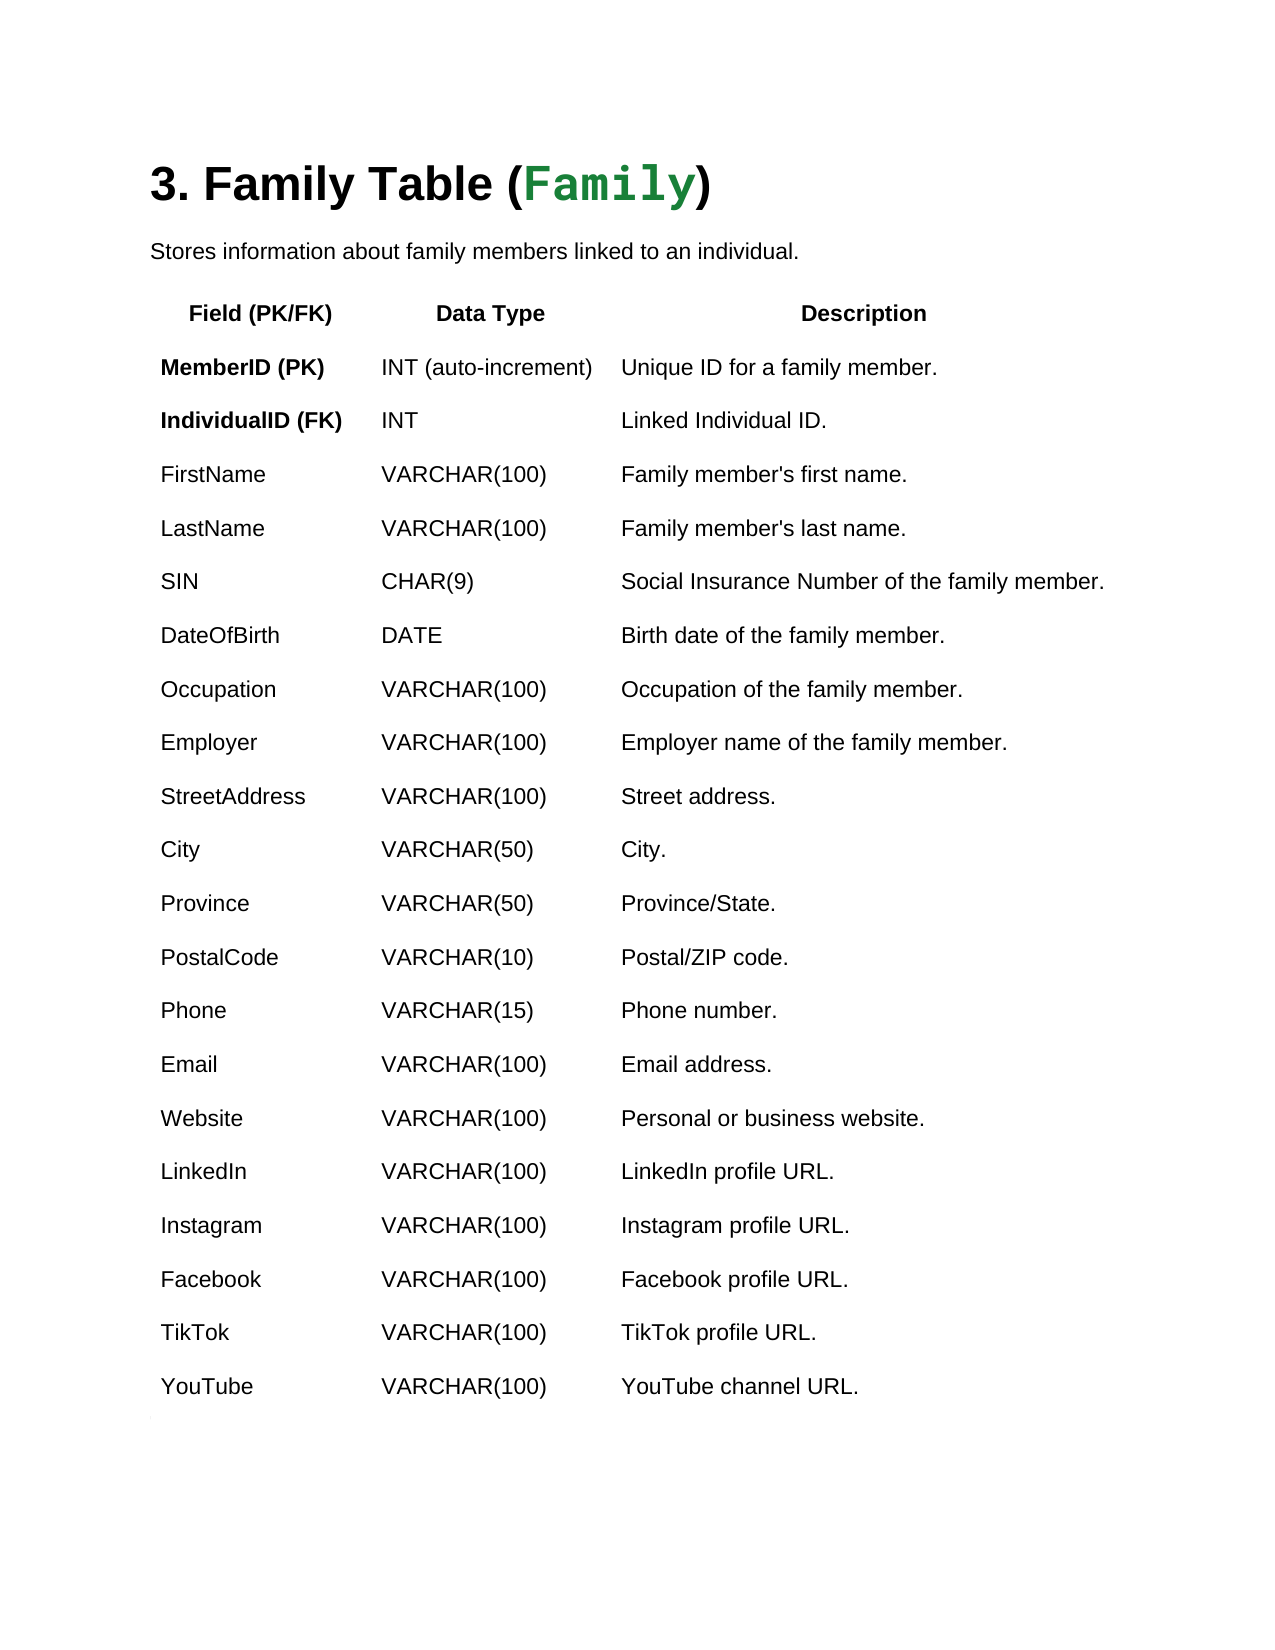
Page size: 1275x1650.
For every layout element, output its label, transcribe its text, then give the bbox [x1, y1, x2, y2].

table_cell Instagram [150, 1202, 371, 1255]
table_cell Province [150, 880, 371, 933]
table_cell VARCHAR(50) [371, 880, 610, 933]
table_cell VARCHAR(100) [371, 665, 610, 719]
table_cell LastName [150, 504, 371, 558]
table_cell SIN [150, 558, 371, 611]
table_cell City [150, 826, 371, 880]
table_cell Street address. [610, 773, 1117, 826]
table_cell VARCHAR(100) [371, 1202, 610, 1255]
table_cell VARCHAR(100) [371, 1309, 610, 1362]
table_cell Phone [150, 987, 371, 1041]
table_cell PostalCode [150, 933, 371, 987]
table_cell Instagram profile URL. [610, 1202, 1117, 1255]
table_cell Family member's first name. [610, 451, 1117, 504]
table_cell YouTube channel URL. [610, 1363, 1117, 1416]
table_cell Personal or business website. [610, 1094, 1117, 1148]
subtitle 3. Family Table (Family) [150, 150, 1125, 213]
table_cell LinkedIn profile URL. [610, 1148, 1117, 1202]
table_cell VARCHAR(100) [371, 1041, 610, 1094]
table_cell TikTok profile URL. [610, 1309, 1117, 1362]
table_cell DateOfBirth [150, 611, 371, 665]
table_cell VARCHAR(100) [371, 1148, 610, 1202]
table_cell City. [610, 826, 1117, 880]
table_cell Employer [150, 719, 371, 772]
table_cell Facebook profile URL. [610, 1255, 1117, 1309]
table_cell Phone number. [610, 987, 1117, 1041]
table_cell VARCHAR(50) [371, 826, 610, 880]
table_cell VARCHAR(100) [371, 719, 610, 772]
table_cell Occupation of the family member. [610, 665, 1117, 719]
table_header Data Type [371, 290, 610, 343]
table_cell CHAR(9) [371, 558, 610, 611]
table_cell StreetAddress [150, 773, 371, 826]
table_cell YouTube [150, 1363, 371, 1416]
table_cell VARCHAR(100) [371, 1094, 610, 1148]
table_cell Province/State. [610, 880, 1117, 933]
table_cell FirstName [150, 451, 371, 504]
table_cell Website [150, 1094, 371, 1148]
table_header Description [610, 290, 1117, 343]
table_cell Birth date of the family member. [610, 611, 1117, 665]
table_cell VARCHAR(100) [371, 1255, 610, 1309]
table_cell VARCHAR(100) [371, 773, 610, 826]
table_cell DATE [371, 611, 610, 665]
table_cell Email [150, 1041, 371, 1094]
text Stores information about family members linked to an individual. [150, 238, 1125, 264]
table_cell Employer name of the family member. [610, 719, 1117, 772]
table_cell MemberID (PK) [150, 343, 371, 397]
table_cell VARCHAR(15) [371, 987, 610, 1041]
table_cell IndividualID (FK) [150, 397, 371, 451]
table_cell VARCHAR(100) [371, 451, 610, 504]
table_cell Linked Individual ID. [610, 397, 1117, 451]
table_cell Occupation [150, 665, 371, 719]
table_cell Unique ID for a family member. [610, 343, 1117, 397]
table_cell VARCHAR(10) [371, 933, 610, 987]
table_cell INT (auto-increment) [371, 343, 610, 397]
table_cell Social Insurance Number of the family member. [610, 558, 1117, 611]
table_cell TikTok [150, 1309, 371, 1362]
table_cell VARCHAR(100) [371, 1363, 610, 1416]
table_header Field (PK/FK) [150, 290, 371, 343]
table_cell Postal/ZIP code. [610, 933, 1117, 987]
table_cell Facebook [150, 1255, 371, 1309]
table_cell VARCHAR(100) [371, 504, 610, 558]
table_cell LinkedIn [150, 1148, 371, 1202]
table_cell Family member's last name. [610, 504, 1117, 558]
table_cell Email address. [610, 1041, 1117, 1094]
table_cell INT [371, 397, 610, 451]
